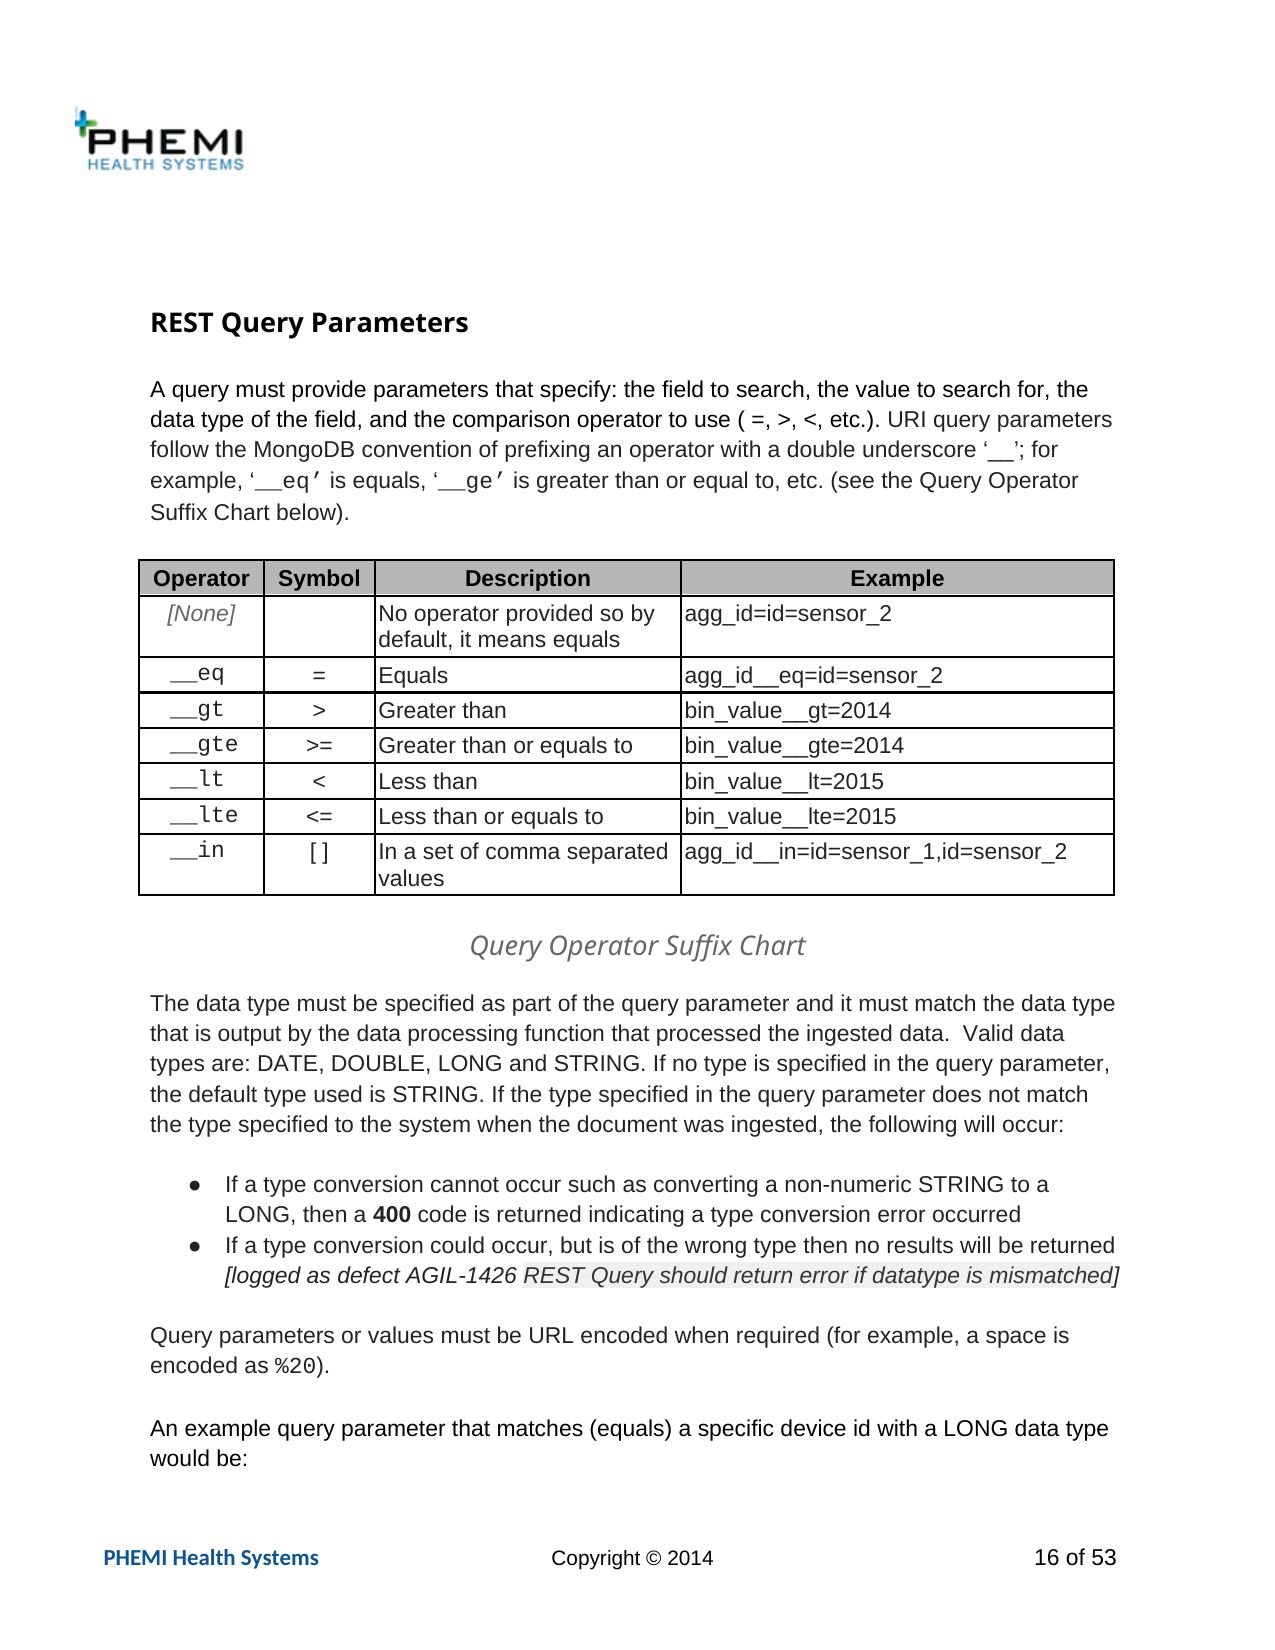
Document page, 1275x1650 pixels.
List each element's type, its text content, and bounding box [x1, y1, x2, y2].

table_cell Equals [376, 658, 680, 691]
table_cell bin_value__lt=2015 [682, 764, 1113, 797]
table_cell [ ] [265, 835, 374, 894]
table_cell Greater than or equals to [376, 729, 680, 762]
table_header Operator [140, 561, 263, 594]
table_cell __in [140, 835, 263, 894]
table_cell Greater than [376, 694, 680, 727]
table_cell [None] [140, 597, 263, 656]
text A query must provide parameters that specify: the field to search, the value to search for, the data type of the field, and the comparison operator to use ( =, >, <, etc.). URI query parameters follow the MongoDB convention of prefixing an operator with a double underscore ‘__’; for example, ‘__eq’ is equals, ‘__ge’ is greater than or equal to, etc. (see the Query Operator Suffix Chart below). [150, 376, 1125, 525]
text Query parameters or values must be URL encoded when required (for example, a space is encoded as %20). [150, 1322, 1125, 1381]
table_cell __eq [140, 658, 263, 691]
table_cell __gt [140, 694, 263, 727]
table_cell agg_id__in=id=sensor_1,id=sensor_2 [682, 835, 1113, 894]
table_cell > [265, 694, 374, 727]
table_cell >= [265, 729, 374, 762]
table_cell In a set of comma separated values [376, 835, 680, 894]
table_header Description [376, 561, 680, 594]
text An example query parameter that matches (equals) a specific device id with a LONG data type would be: [150, 1415, 1125, 1472]
table_cell __lt [140, 764, 263, 797]
table_cell agg_id__eq=id=sensor_2 [682, 658, 1113, 691]
table_cell bin_value__gte=2014 [682, 729, 1113, 762]
table_cell < [265, 764, 374, 797]
subtitle REST Query Parameters [150, 303, 1125, 340]
table_cell Less than or equals to [376, 800, 680, 833]
table_cell No operator provided so by default, it means equals [376, 597, 680, 656]
table_cell agg_id=id=sensor_2 [682, 597, 1113, 656]
table_header Example [682, 561, 1113, 594]
table_cell = [265, 658, 374, 691]
table_cell bin_value__gt=2014 [682, 694, 1113, 727]
table_cell [265, 597, 374, 656]
text The data type must be specified as part of the query parameter and it must match the data type that is output by the data processing function that processed the ingested data. Valid data types are: DATE, DOUBLE, LONG and STRING. If no type is specified in the query parameter, the default type used is STRING. If the type specified in the query parameter does not match the type specified to the system when the document was ingested, the following will occur: [150, 990, 1125, 1137]
table_cell Less than [376, 764, 680, 797]
list If a type conversion could occur, but is of the wrong type then no results will be returned [logged as defect AGIL-1426 REST Query should return error if datatype is mismatched] [188, 1232, 1125, 1288]
table_cell __gte [140, 729, 263, 762]
table_cell __lte [140, 800, 263, 833]
table_cell <= [265, 800, 374, 833]
picture [75, 101, 252, 181]
table_header Symbol [265, 561, 374, 594]
table_cell bin_value__lte=2015 [682, 800, 1113, 833]
list If a type conversion cannot occur such as converting a non-numeric STRING to a LONG, then a 400 code is returned indicating a type conversion error occurred [188, 1171, 1125, 1228]
subtitle Query Operator Suffix Chart [150, 927, 1125, 963]
